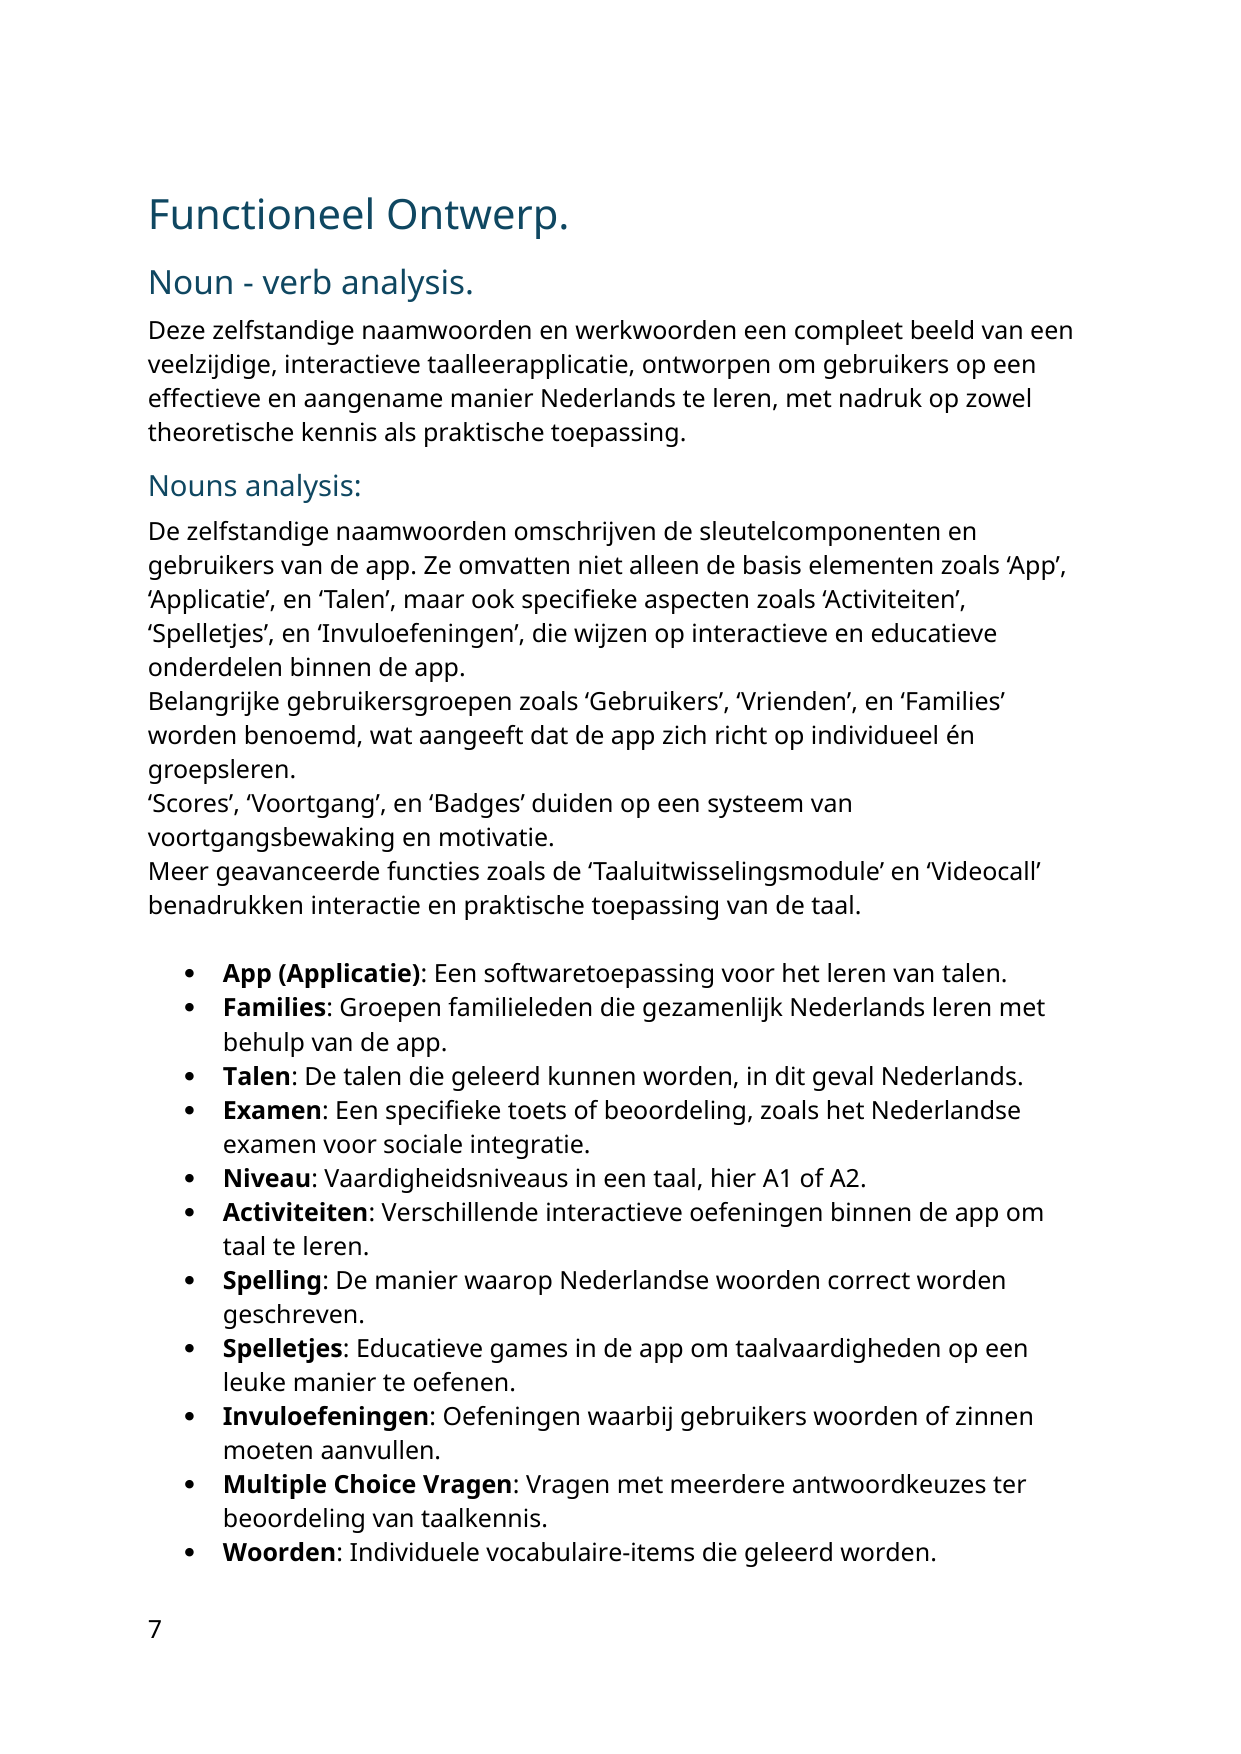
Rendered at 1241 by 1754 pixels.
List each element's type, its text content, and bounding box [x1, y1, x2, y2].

list Talen: De talen die geleerd kunnen worden, in dit geval Nederlands. [185, 1058, 1093, 1092]
list Spelling: De manier waarop Nederlandse woorden correct worden geschreven. [185, 1263, 1093, 1331]
list Multiple Choice Vragen: Vragen met meerdere antwoordkeuzes ter beoordeling van taalkennis. [185, 1467, 1093, 1535]
list Families: Groepen familieleden die gezamenlijk Nederlands leren met behulp van de app. [185, 990, 1093, 1058]
list Activiteiten: Verschillende interactieve oefeningen binnen de app om taal te leren. [185, 1194, 1093, 1263]
text Deze zelfstandige naamwoorden en werkwoorden een compleet beeld van een veelzijdige, interactieve taalleerapplicatie, ontworpen om gebruikers op een effectieve en aangename manier Nederlands te leren, met nadruk op zowel theoretische kennis als praktische toepassing. [148, 312, 1093, 448]
list App (Applicatie): Een softwaretoepassing voor het leren van talen. [185, 956, 1093, 990]
subtitle Noun - verb analysis. [148, 258, 1093, 304]
text De zelfstandige naamwoorden omschrijven de sleutelcomponenten en gebruikers van de app. Ze omvatten niet alleen de basis elementen zoals ‘App’, ‘Applicatie’, en ‘Talen’, maar ook specifieke aspecten zoals ‘Activiteiten’, ‘Spelletjes’, en ‘Invuloefeningen’, die wijzen op interactieve en educatieve onderdelen binnen de app. [148, 513, 1093, 683]
subtitle Functioneel Ontwerp. [148, 185, 1093, 242]
text Belangrijke gebruikersgroepen zoals ‘Gebruikers’, ‘Vrienden’, en ‘Families’ worden benoemd, wat aangeeft dat de app zich richt op individueel én groepsleren. [148, 683, 1093, 786]
list Niveau: Vaardigheidsniveaus in een taal, hier A1 of A2. [185, 1160, 1093, 1194]
list Invuloefeningen: Oefeningen waarbij gebruikers woorden of zinnen moeten aanvullen. [185, 1399, 1093, 1467]
list Woorden: Individuele vocabulaire-items die geleerd worden. [185, 1535, 1093, 1569]
list Examen: Een specifieke toets of beoordeling, zoals het Nederlandse examen voor sociale integratie. [185, 1092, 1093, 1160]
text ‘Scores’, ‘Voortgang’, en ‘Badges’ duiden op een systeem van voortgangsbewaking en motivatie. [148, 786, 1093, 854]
list Spelletjes: Educatieve games in de app om taalvaardigheden op een leuke manier te oefenen. [185, 1331, 1093, 1399]
subtitle Nouns analysis: [148, 465, 1093, 505]
text Meer geavanceerde functies zoals de ‘Taaluitwisselingsmodule’ en ‘Videocall’ benadrukken interactie en praktische toepassing van de taal. [148, 854, 1093, 922]
